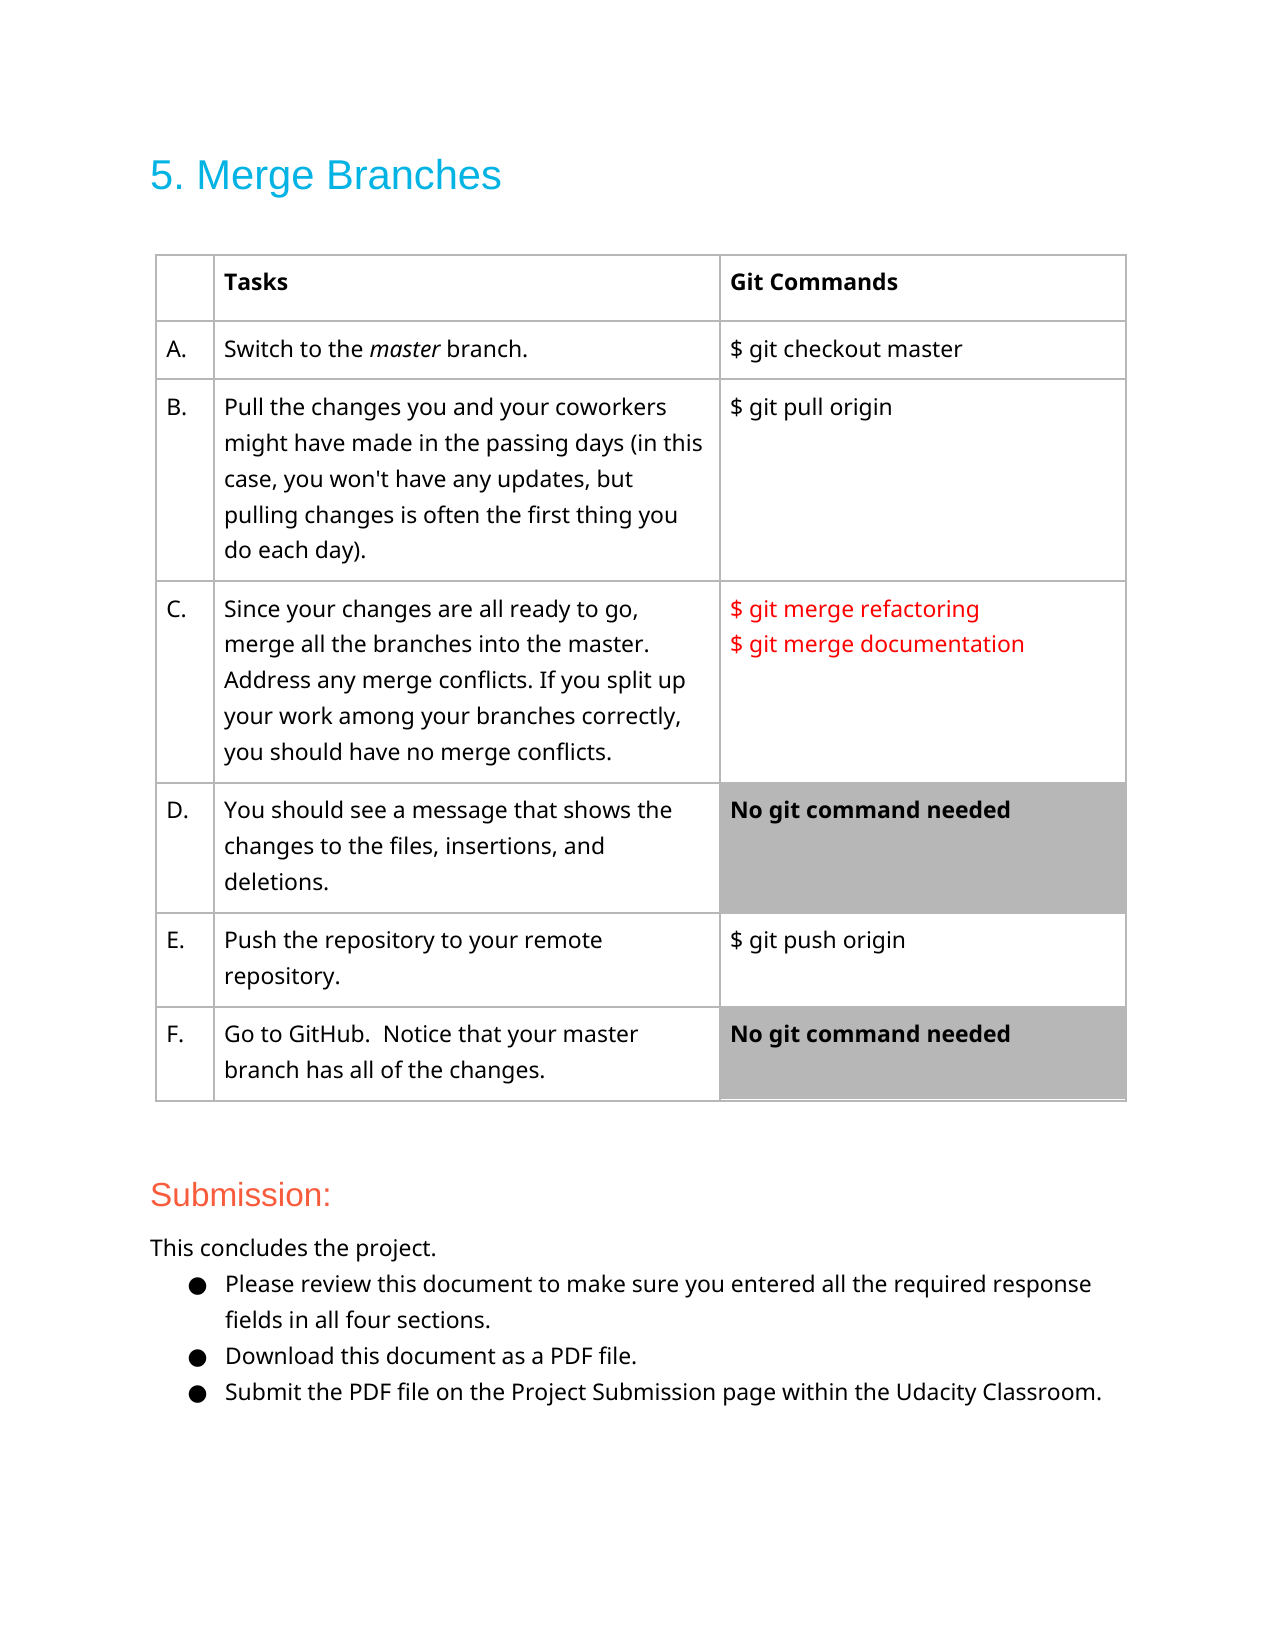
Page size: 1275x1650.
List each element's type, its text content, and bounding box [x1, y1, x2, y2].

table_cell $ git push origin [721, 914, 1125, 1006]
table_cell No git command needed [721, 784, 1125, 912]
table_header [157, 256, 213, 320]
table_cell E. [157, 914, 213, 1006]
table_cell D. [157, 784, 213, 912]
subtitle 5. Merge Branches [150, 150, 1125, 198]
table_cell $ git pull origin [721, 380, 1125, 580]
list Download this document as a PDF file. [187, 1339, 1125, 1371]
list Submit the PDF file on the Project Submission page within the Udacity Classroom. [187, 1376, 1125, 1407]
table_cell B. [157, 380, 213, 580]
table_cell C. [157, 582, 213, 782]
table_cell $ git checkout master [721, 322, 1125, 378]
table_header Tasks [215, 256, 719, 320]
table_cell Push the repository to your remote repository. [215, 914, 719, 1006]
table_cell No git command needed [721, 1008, 1125, 1099]
list Please review this document to make sure you entered all the required response fields in all four sections. [187, 1268, 1125, 1335]
table_cell Go to GitHub. Notice that your master branch has all of the changes. [215, 1008, 719, 1099]
table_cell Since your changes are all ready to go, merge all the branches into the master. Address any merge conflicts. If you split up your work among your branches correctly, you should have no merge conflicts. [215, 582, 719, 782]
table_cell $ git merge refactoring $ git merge documentation [721, 582, 1125, 782]
table_cell A. [157, 322, 213, 378]
table_cell You should see a message that shows the changes to the files, insertions, and deletions. [215, 784, 719, 912]
table_cell Pull the changes you and your coworkers might have made in the passing days (in this case, you won't have any updates, but pulling changes is often the first thing you do each day). [215, 380, 719, 580]
table_header Git Commands [721, 256, 1125, 320]
text This concludes the project. [150, 1232, 1125, 1263]
subtitle Submission: [150, 1175, 1125, 1213]
table_cell Switch to the master branch. [215, 322, 719, 378]
table_cell F. [157, 1008, 213, 1099]
